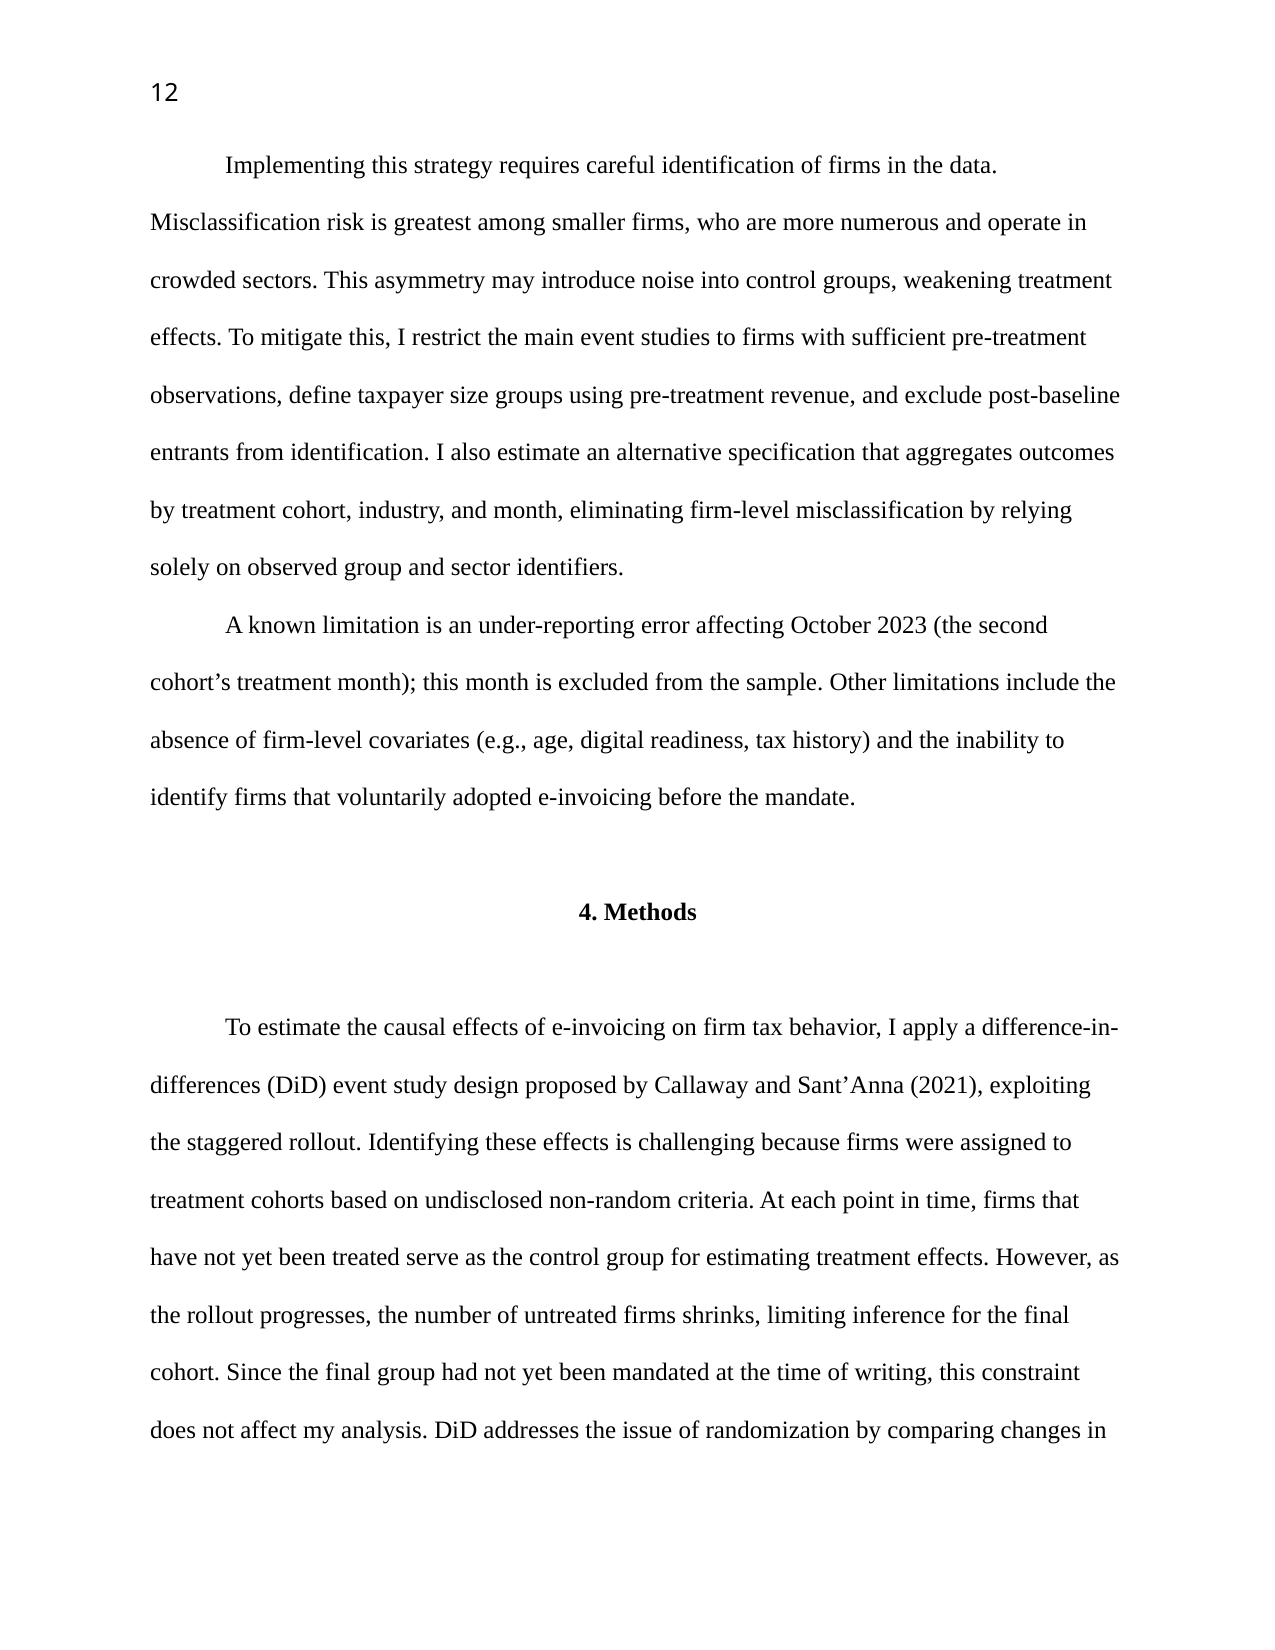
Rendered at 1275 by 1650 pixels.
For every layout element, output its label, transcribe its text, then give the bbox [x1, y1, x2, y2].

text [150, 1012, 1125, 1444]
text Implementing this strategy requires careful identification of firms in the data. Misclassification risk is greatest among smaller firms, who are more numerous and operate in crowded sectors. This asymmetry may introduce noise into control groups, weakening treatment effects. To mitigate this, I restrict the main event studies to firms with sufficient pre-treatment observations, define taxpayer size groups using pre-treatment revenue, and exclude post-baseline entrants from identification. I also estimate an alternative specification that aggregates outcomes by treatment cohort, industry, and month, eliminating firm-level misclassification by relying solely on observed group and sector identifiers. [150, 150, 1125, 581]
text 4. Methods [150, 897, 1125, 926]
text A known limitation is an under-reporting error affecting October 2023 (the second cohort’s treatment month); this month is excluded from the sample. Other limitations include the absence of firm-level covariates (e.g., age, digital readiness, tax history) and the inability to identify firms that voluntarily adopted e-invoicing before the mandate. [150, 610, 1125, 811]
